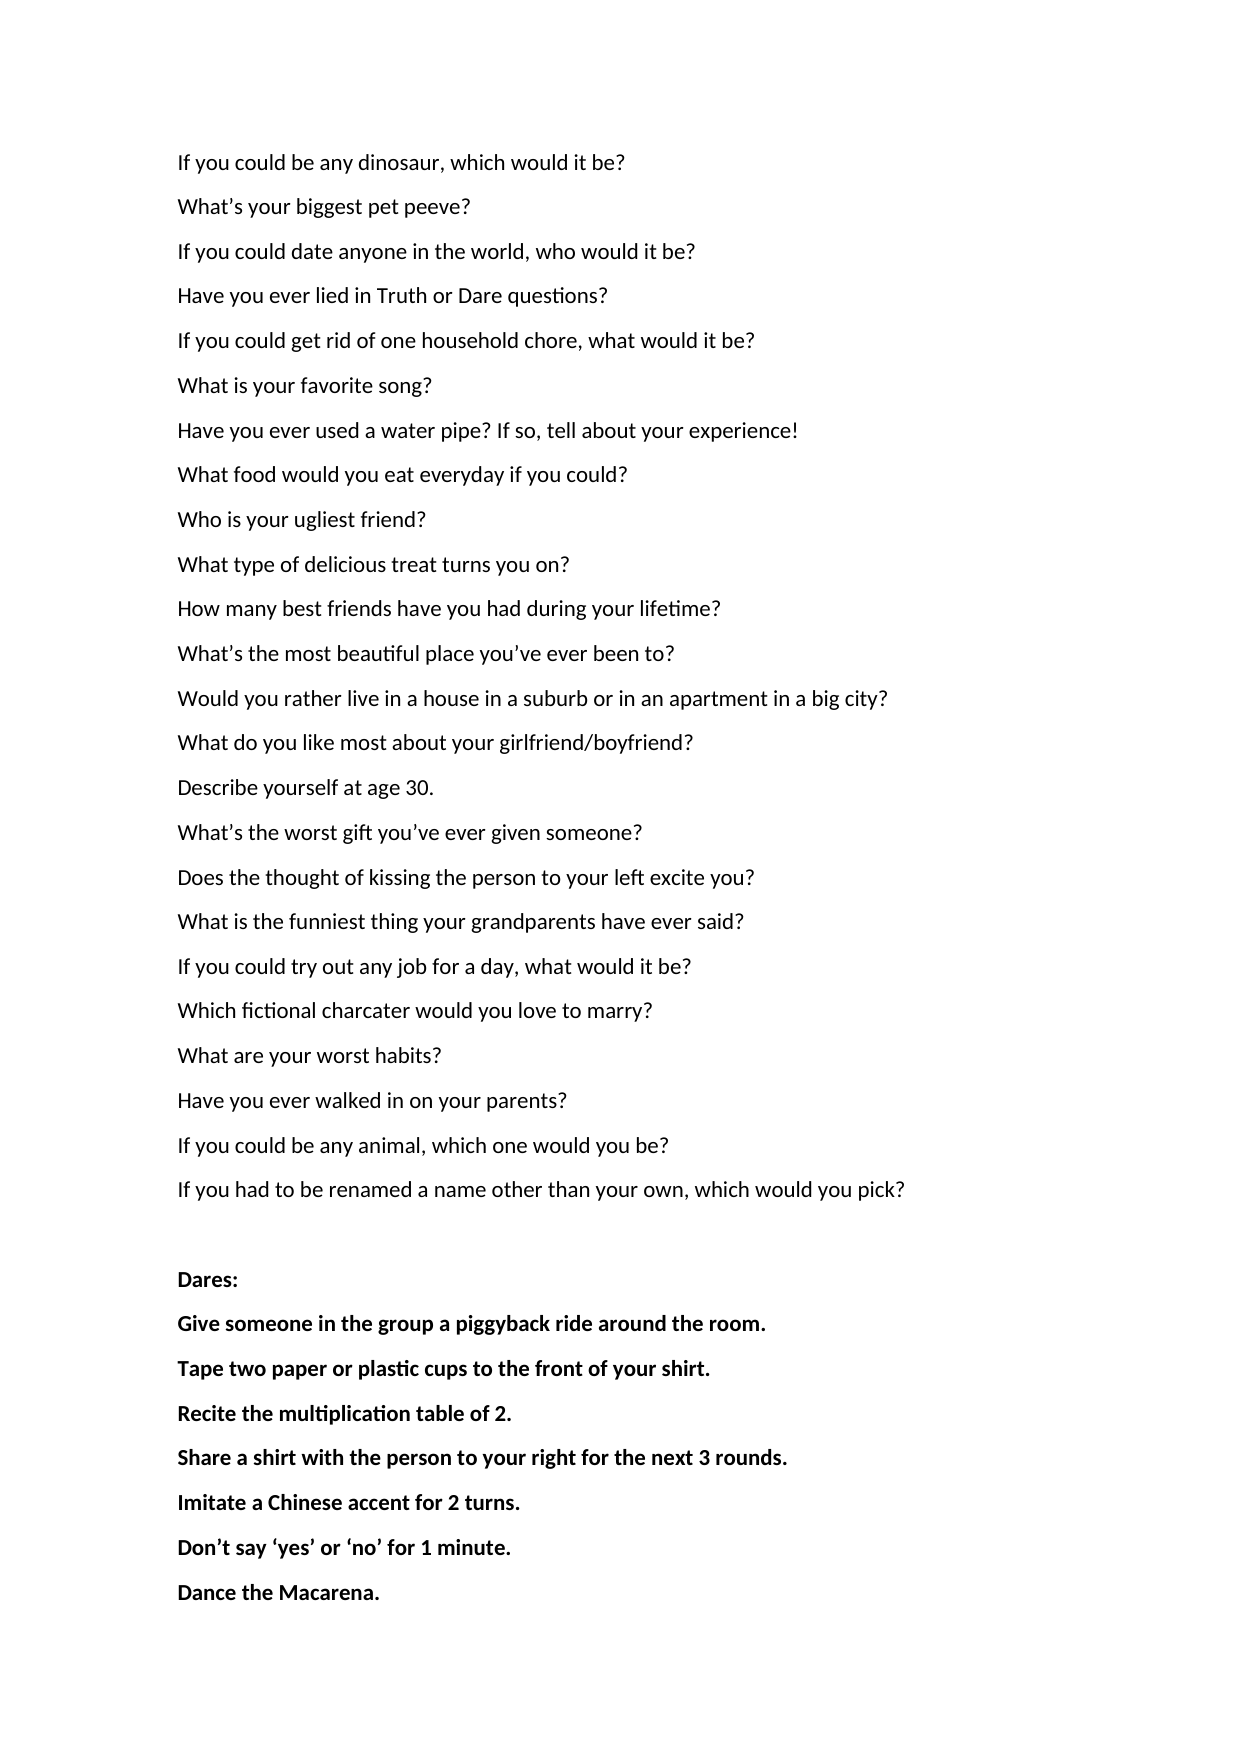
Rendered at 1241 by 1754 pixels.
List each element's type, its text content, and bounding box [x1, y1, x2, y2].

text Tape two paper or plastic cups to the front of your shirt. [177, 1354, 1063, 1382]
text What food would you eat everyday if you could? [177, 460, 1063, 488]
text If you could get rid of one household chore, what would it be? [177, 326, 1063, 354]
text What’s the most beautiful place you’ve ever been to? [177, 639, 1063, 667]
text Give someone in the group a piggyback ride around the room. [177, 1309, 1063, 1337]
text What’s the worst gift you’ve ever given someone? [177, 818, 1063, 846]
text If you could try out any job for a day, what would it be? [177, 952, 1063, 980]
text What are your worst habits? [177, 1041, 1063, 1069]
text Don’t say ‘yes’ or ‘no’ for 1 minute. [177, 1533, 1063, 1561]
text Which fictional charcater would you love to marry? [177, 997, 1063, 1025]
text How many best friends have you had during your lifetime? [177, 594, 1063, 622]
text If you could be any dinosaur, which would it be? [177, 148, 1063, 176]
text What is your favorite song? [177, 371, 1063, 399]
text Who is your ugliest friend? [177, 505, 1063, 533]
text Describe yourself at age 30. [177, 773, 1063, 801]
text If you could be any animal, which one would you be? [177, 1131, 1063, 1159]
text What type of delicious treat turns you on? [177, 550, 1063, 578]
text What is the funniest thing your grandparents have ever said? [177, 907, 1063, 935]
text Have you ever lied in Truth or Dare questions? [177, 282, 1063, 310]
text Dares: [177, 1265, 1063, 1293]
text If you could date anyone in the world, who would it be? [177, 237, 1063, 265]
text Would you rather live in a house in a suburb or in an apartment in a big city? [177, 684, 1063, 712]
text Does the thought of kissing the person to your left excite you? [177, 863, 1063, 891]
text Dance the Macarena. [177, 1578, 1063, 1606]
text What’s your biggest pet peeve? [177, 192, 1063, 220]
text Share a shirt with the person to your right for the next 3 rounds. [177, 1443, 1063, 1472]
text Imitate a Chinese accent for 2 turns. [177, 1488, 1063, 1516]
text What do you like most about your girlfriend/boyfriend? [177, 728, 1063, 757]
text Have you ever used a water pipe? If so, tell about your experience! [177, 416, 1063, 444]
text Have you ever walked in on your parents? [177, 1086, 1063, 1114]
text If you had to be renamed a name other than your own, which would you pick? [177, 1175, 1063, 1203]
text Recite the multiplication table of 2. [177, 1399, 1063, 1427]
